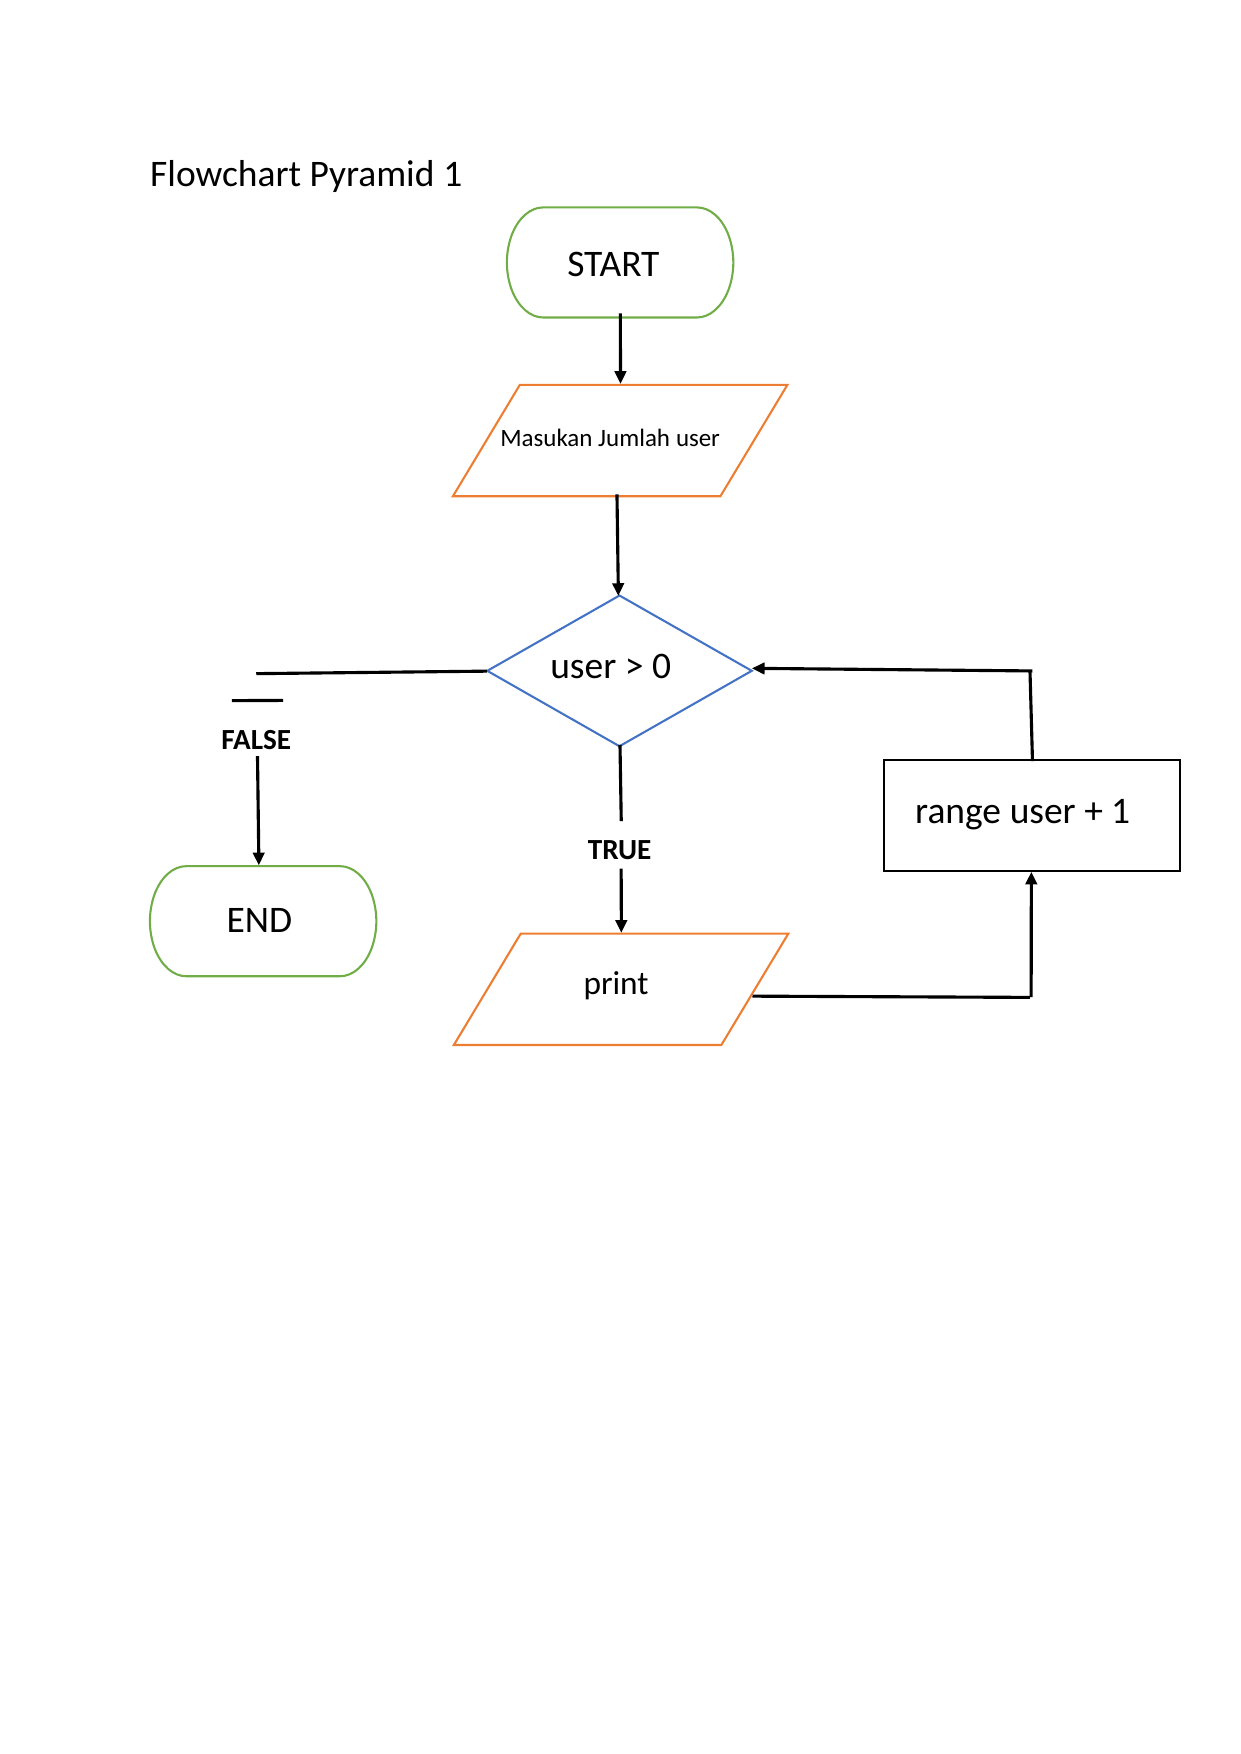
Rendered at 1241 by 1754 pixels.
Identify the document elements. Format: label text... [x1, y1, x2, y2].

text Flowchart Pyramid 1 [150, 150, 1090, 196]
